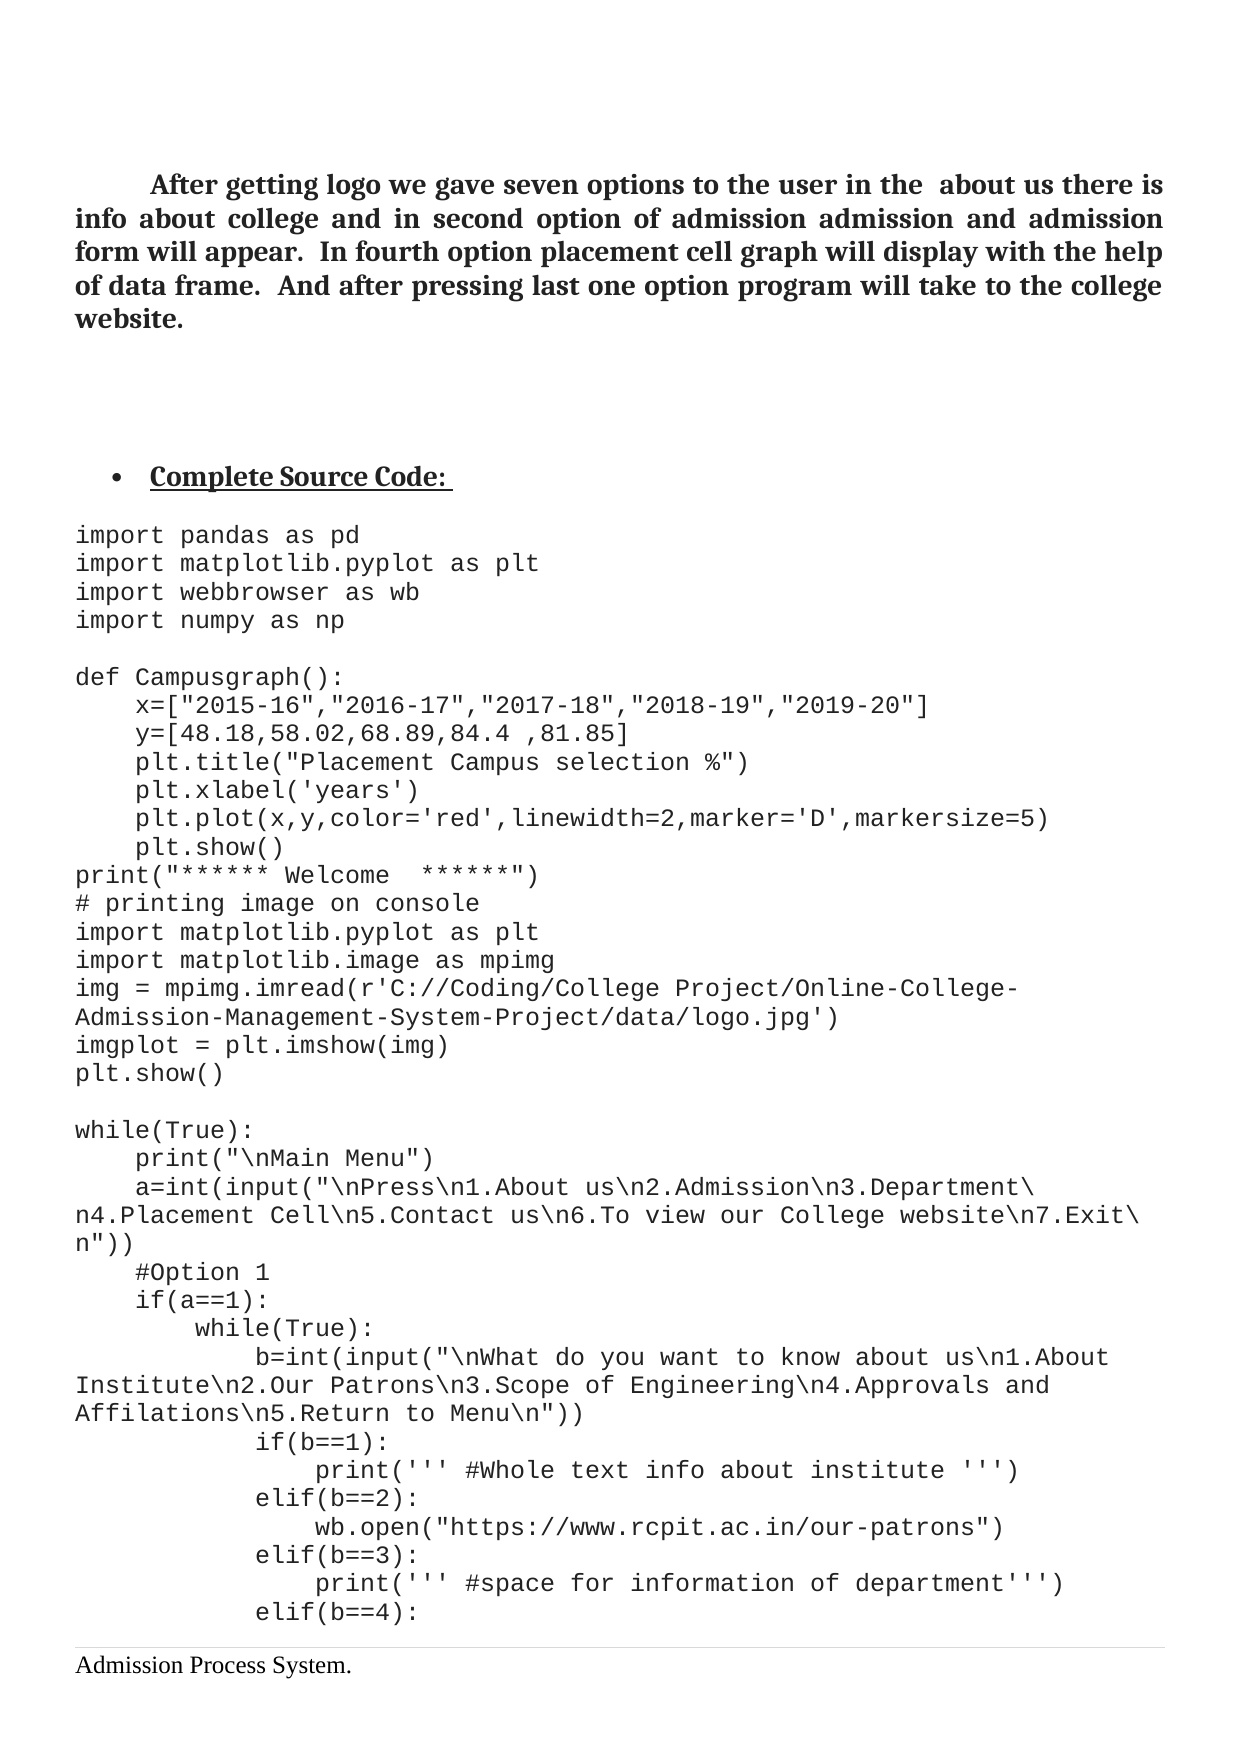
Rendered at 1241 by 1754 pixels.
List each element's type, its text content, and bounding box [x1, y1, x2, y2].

text import matplotlib.image as mpimg [75, 947, 1165, 976]
text if(a==1): [75, 1287, 1165, 1316]
text plt.plot(x,y,color='red',linewidth=2,marker='D',markersize=5) [75, 806, 1165, 834]
subtitle After getting logo we gave seven options to the user in the about us there is info about college and in second option of admission admission and admission form will appear. In fourth option placement cell graph will display with the help of data frame. And after pressing last one option program will take to the college website. [75, 168, 1165, 336]
text while(True): [75, 1316, 1165, 1344]
text x=["2015-16","2016-17","2017-18","2018-19","2019-20"] [75, 692, 1165, 721]
text plt.show() [75, 1061, 1165, 1089]
text b=int(input("\nWhat do you want to know about us\n1.About Institute\n2.Our Patrons\n3.Scope of Engineering\n4.Approvals and Affilations\n5.Return to Menu\n")) [75, 1344, 1165, 1429]
text print("****** Welcome ******") [75, 862, 1165, 891]
text wb.open("https://www.rcpit.ac.in/our-patrons") [75, 1514, 1165, 1542]
text img = mpimg.imread(r'C://Coding/College Project/Online-College-Admission-Management-System-Project/data/logo.jpg') [75, 976, 1165, 1032]
text elif(b==2): [75, 1486, 1165, 1514]
text elif(b==3): [75, 1542, 1165, 1571]
text import webbrowser as wb [75, 579, 1165, 607]
text while(True): [75, 1117, 1165, 1146]
text imgplot = plt.imshow(img) [75, 1032, 1165, 1061]
text #Option 1 [75, 1259, 1165, 1287]
text import numpy as np [75, 607, 1165, 636]
text plt.show() [75, 834, 1165, 862]
text def Campusgraph(): [75, 664, 1165, 692]
text import matplotlib.pyplot as plt [75, 551, 1165, 579]
text import matplotlib.pyplot as plt [75, 919, 1165, 947]
text # printing image on console [75, 891, 1165, 919]
text print(''' #space for information of department''') [75, 1571, 1165, 1599]
text plt.title("Placement Campus selection %") [75, 749, 1165, 777]
text a=int(input("\nPress\n1.About us\n2.Admission\n3.Department\n4.Placement Cell\n5.Contact us\n6.To view our College website\n7.Exit\n")) [75, 1174, 1165, 1259]
text print(''' #Whole text info about institute ''') [75, 1457, 1165, 1486]
list Complete Source Code: [112, 461, 1165, 494]
text print("\nMain Menu") [75, 1146, 1165, 1174]
text plt.xlabel('years') [75, 777, 1165, 806]
text import pandas as pd [75, 522, 1165, 551]
text y=[48.18,58.02,68.89,84.4 ,81.85] [75, 721, 1165, 749]
text if(b==1): [75, 1429, 1165, 1457]
text elif(b==4): [75, 1599, 1165, 1627]
